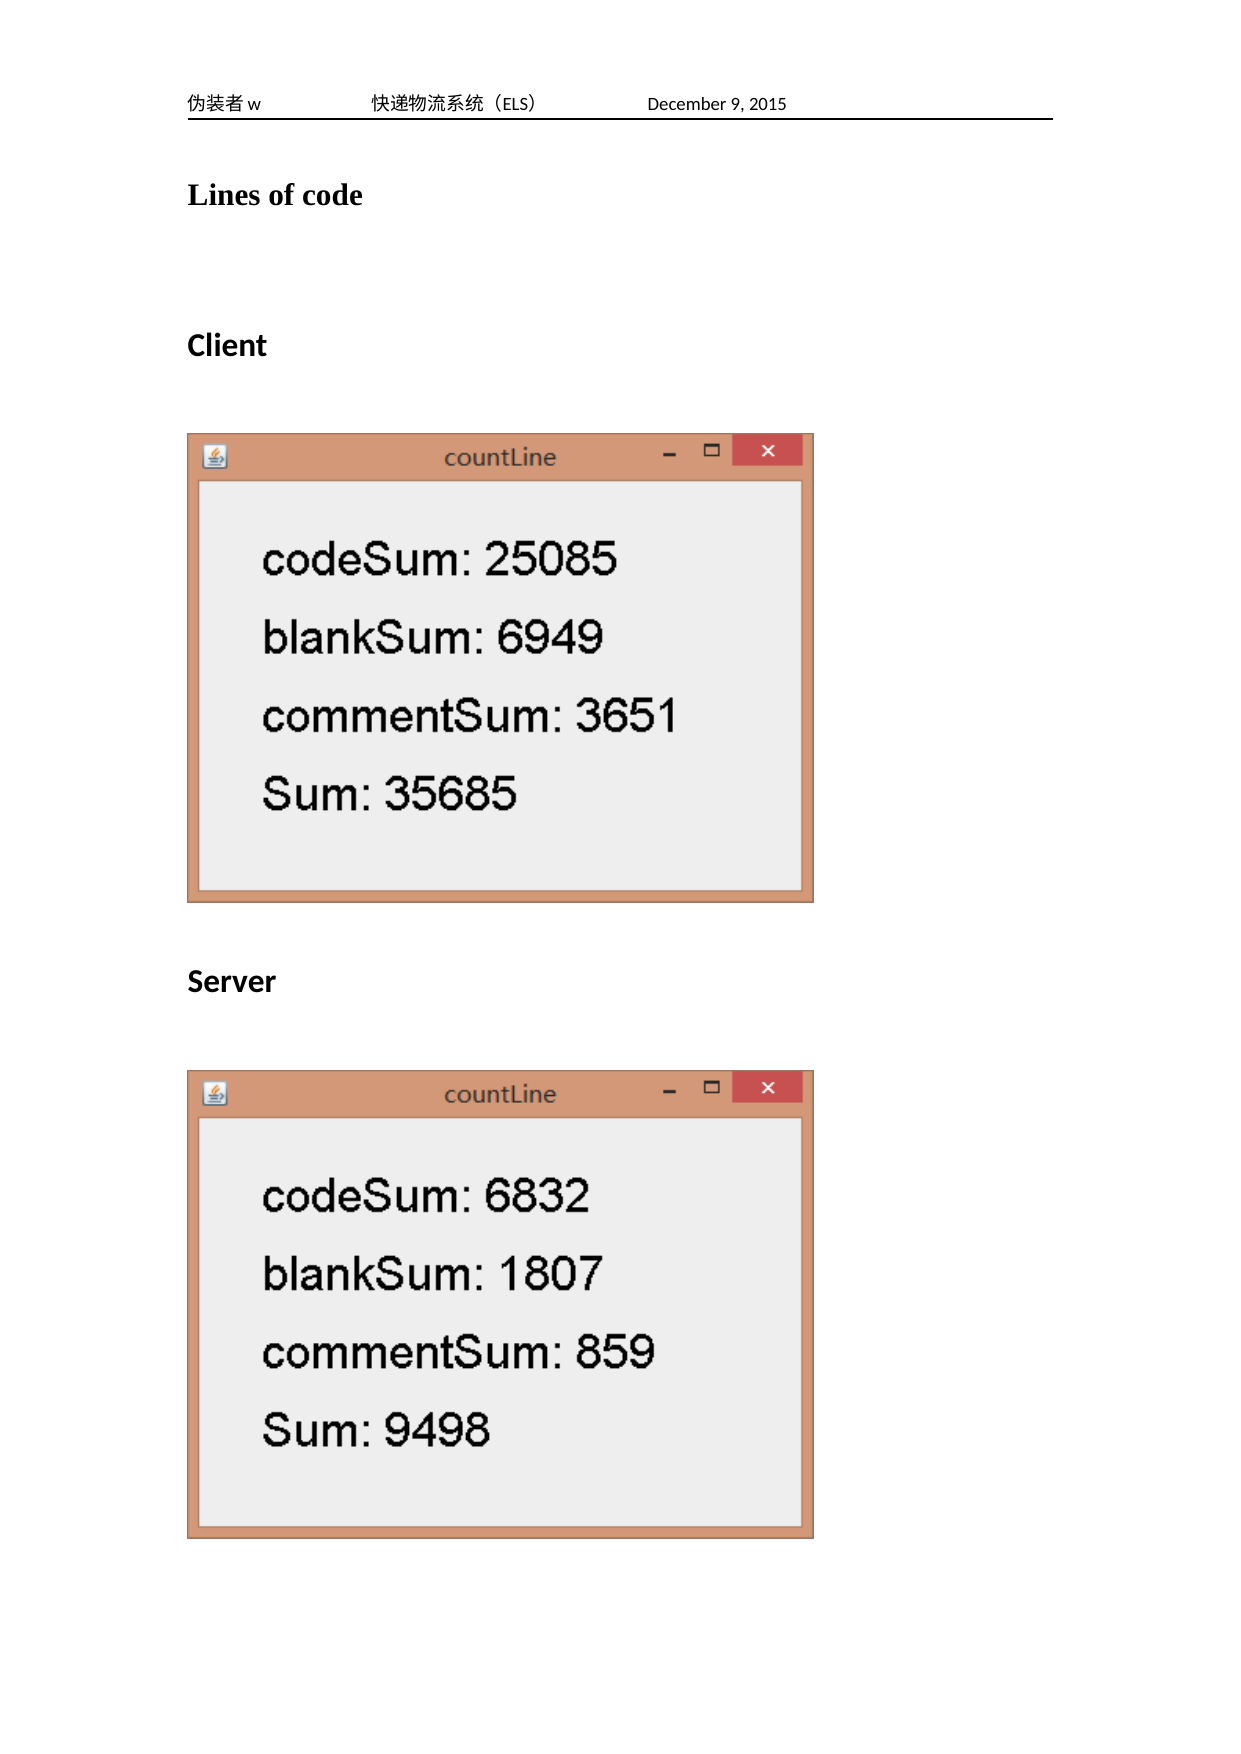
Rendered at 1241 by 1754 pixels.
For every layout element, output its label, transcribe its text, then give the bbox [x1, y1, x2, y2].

subtitle Lines of code [187, 162, 1053, 227]
picture [187, 1070, 814, 1539]
subtitle Client [187, 312, 1053, 377]
picture [187, 433, 814, 903]
subtitle Server [187, 948, 1053, 1013]
